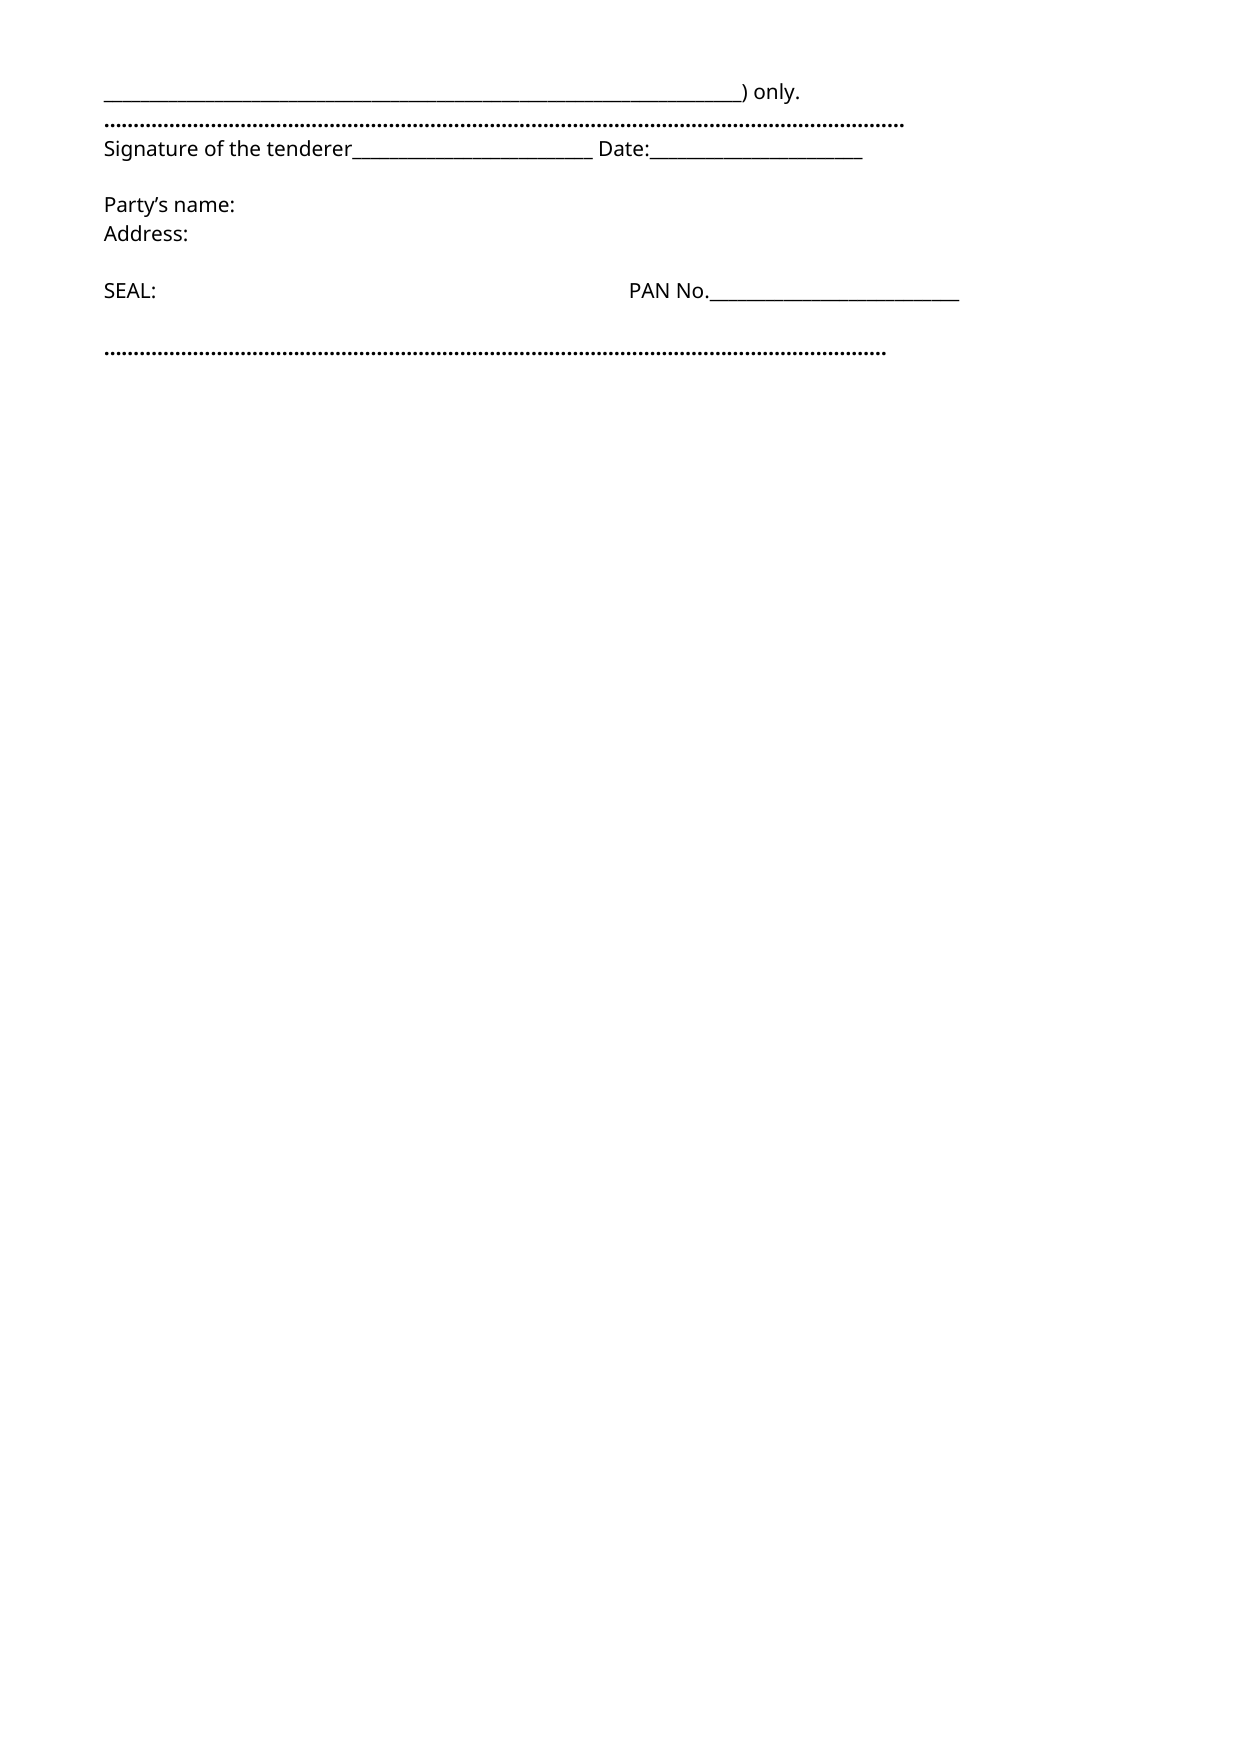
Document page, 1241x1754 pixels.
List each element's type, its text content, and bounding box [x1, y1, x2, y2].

text _____________________________________________________________________) only. [103, 77, 1142, 105]
text Party’s name: [103, 191, 1142, 219]
text Address: [103, 219, 1142, 247]
text …………………………………………………………………………………………………………………… [103, 333, 1142, 361]
text ……………………………………………………………………………………………………………………… [103, 105, 1142, 134]
text SEAL: PAN No.___________________________ [103, 276, 1142, 304]
text Signature of the tenderer__________________________ Date:_______________________ [103, 134, 1142, 191]
